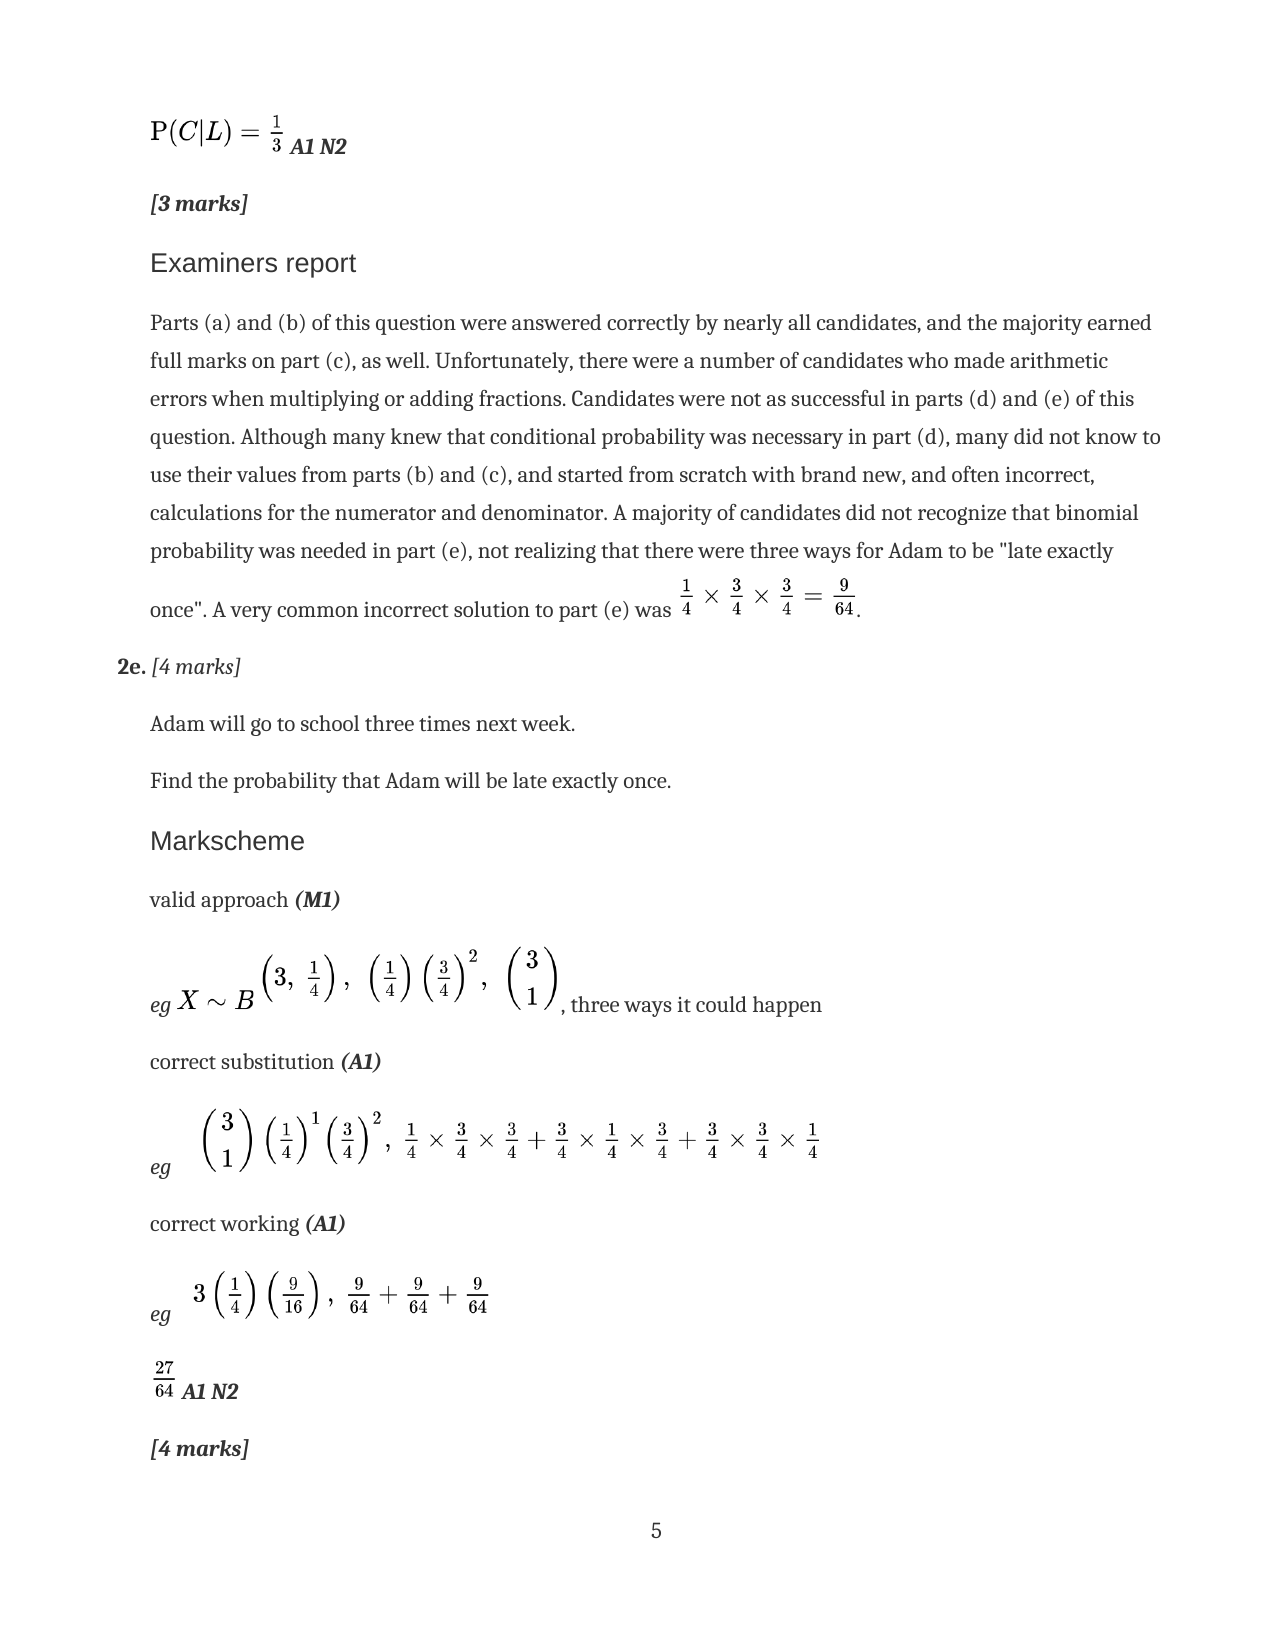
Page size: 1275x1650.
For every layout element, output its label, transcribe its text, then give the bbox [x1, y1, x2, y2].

text correct working (A1) [150, 1210, 1162, 1237]
picture [176, 1105, 820, 1175]
text A1 N2 [150, 112, 1162, 160]
subtitle Markscheme [150, 825, 1162, 856]
picture [150, 1357, 178, 1400]
text [3 marks] [150, 190, 1162, 217]
text [4 marks] [150, 1436, 1162, 1462]
picture [677, 576, 857, 618]
subtitle Examiners report [150, 247, 1162, 278]
text valid approach (M1) [150, 887, 1162, 913]
text A1 N2 [150, 1358, 1162, 1405]
text Parts (a) and (b) of this question were answered correctly by nearly all candidates, and the majority earned full marks on part (c), as well. Unfortunately, there were a number of candidates who made arithmetic errors when multiplying or adding fractions. Candidates were not as successful in parts (d) and (e) of this question. Although many knew that conditional probability was necessary in part (d), many did not know to use their values from parts (b) and (c), and started from scratch with brand new, and often incorrect, calculations for the numerator and denominator. A majority of candidates did not recognize that binomial probability was needed in part (e), not realizing that there were three ways for Adam to be "late exactly once". A very common incorrect solution to part (e) was . [150, 309, 1162, 623]
picture [176, 987, 254, 1013]
picture [150, 112, 286, 155]
picture [258, 943, 561, 1013]
text Adam will go to school three times next week. [150, 711, 1162, 737]
text 2e. [4 marks] [112, 654, 1162, 680]
text Find the probability that Adam will be late exactly once. [150, 768, 1162, 794]
text correct substitution (A1) [150, 1048, 1162, 1075]
picture [171, 1267, 490, 1322]
